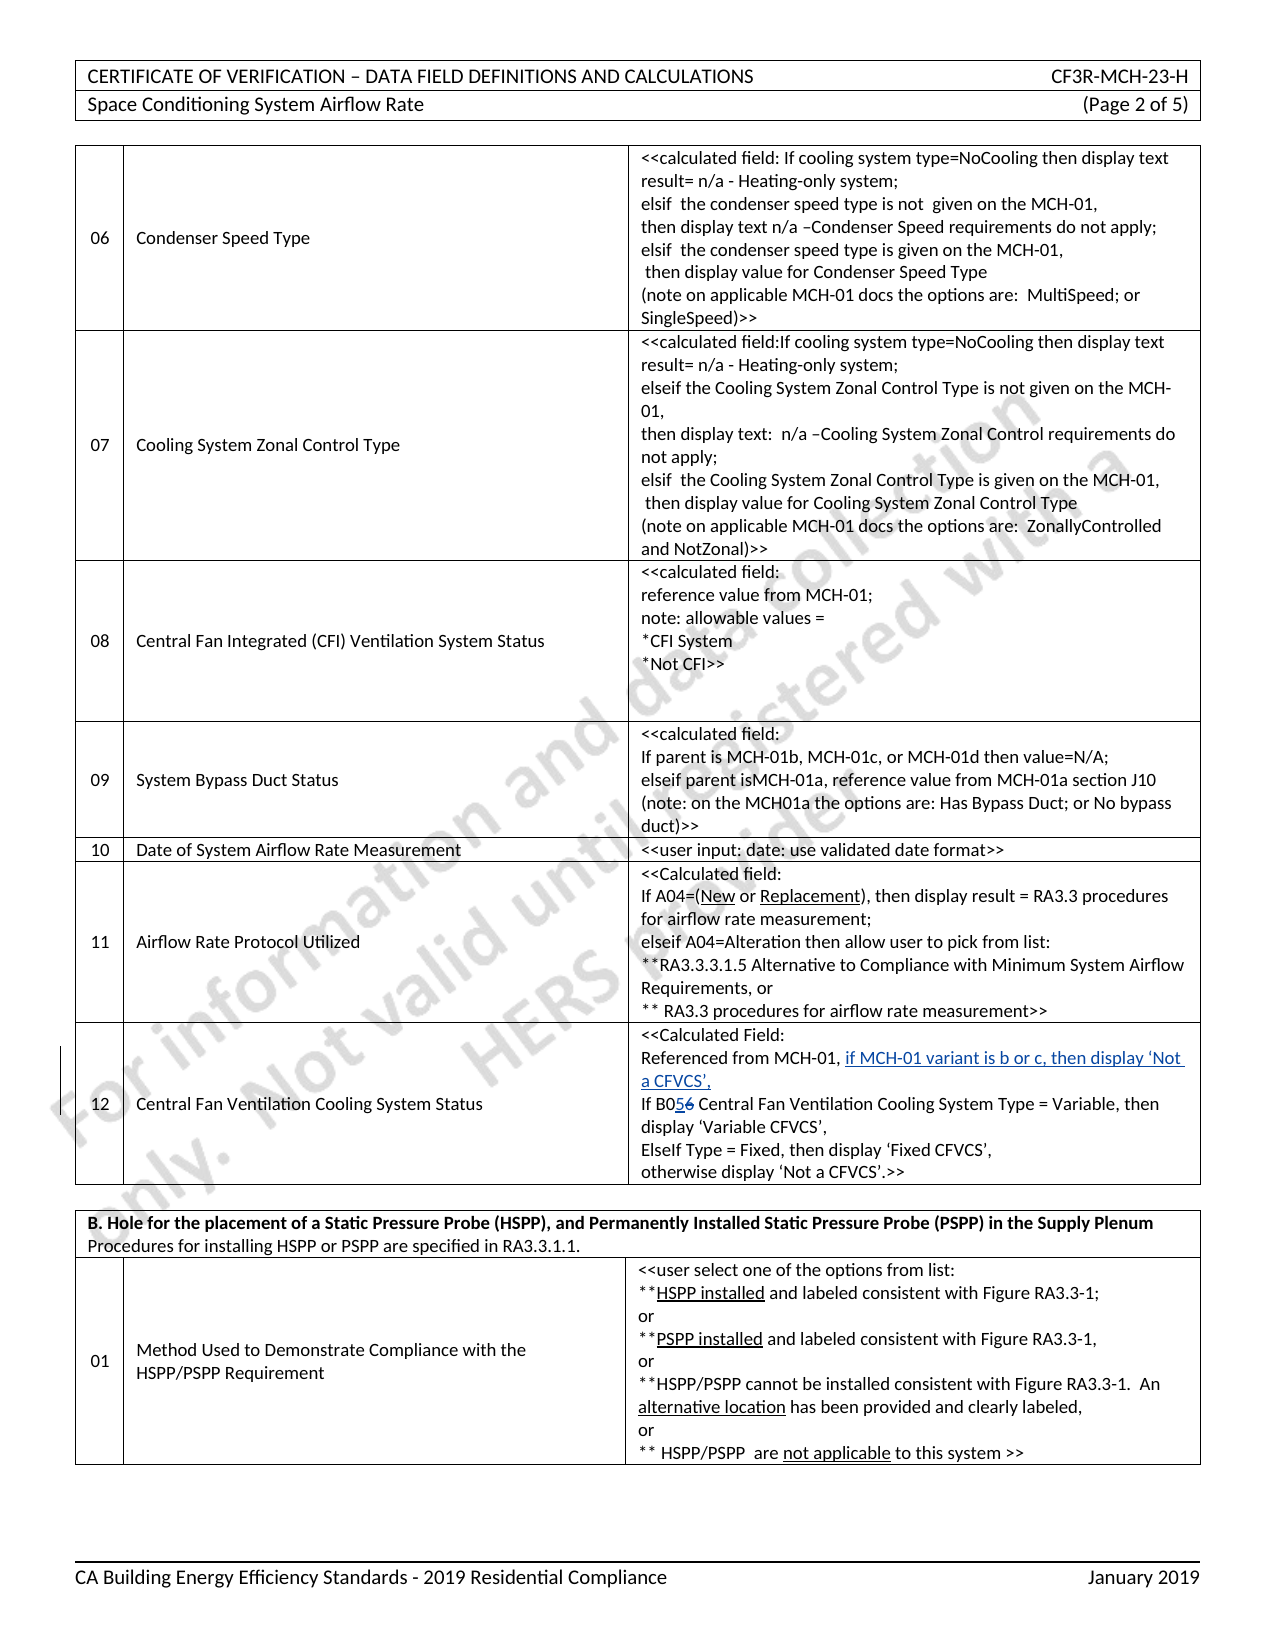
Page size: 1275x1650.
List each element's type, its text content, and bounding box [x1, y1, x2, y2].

table_cell Central Fan Ventilation Cooling System Status [124, 1023, 628, 1184]
table_cell Central Fan Integrated (CFI) Ventilation System Status [124, 561, 628, 721]
table_cell 08 [76, 561, 123, 721]
table_cell <<calculated field:If cooling system type=NoCooling then display text result= n/a - Heating-only system; elseif the Cooling System Zonal Control Type is not given on the MCH-01, then display text: n/a –Cooling System Zonal Control requirements do not apply; elsif the Cooling System Zonal Control Type is given on the MCH-01, then display value for Cooling System Zonal Control Type (note on applicable MCH-01 docs the options are: ZonallyControlled and NotZonal)>> [629, 331, 1200, 560]
table_cell 01 [76, 1258, 123, 1464]
table_cell <<calculated field: If parent is MCH-01b, MCH-01c, or MCH-01d then value=N/A; elseif parent isMCH-01a, reference value from MCH-01a section J10 (note: on the MCH01a the options are: Has Bypass Duct; or No bypass duct)>> [629, 722, 1200, 837]
table_cell <<Calculated field: If A04=(New or Replacement), then display result = RA3.3 procedures for airflow rate measurement; elseif A04=Alteration then allow user to pick from list: **RA3.3.3.1.5 Alternative to Compliance with Minimum System Airflow Requirements, or ** RA3.3 procedures for airflow rate measurement>> [629, 862, 1200, 1022]
table_cell <<Calculated Field: Referenced from MCH-01, If B0 Central Fan Ventilation Cooling System Type = Variable, then display ‘Variable CFVCS’, ElseIf Type = Fixed, then display ‘Fixed CFVCS’, otherwise display ‘Not a CFVCS’.>> [629, 1023, 1200, 1184]
table_cell 07 [76, 331, 123, 560]
table_cell <<calculated field: reference value from MCH-01; note: allowable values = *CFI System *Not CFI>> [629, 561, 1200, 721]
table_cell <<user input: date: use validated date format>> [629, 838, 1200, 861]
table_cell 09 [76, 722, 123, 837]
table_cell System Bypass Duct Status [124, 722, 628, 837]
table_cell Condenser Speed Type [124, 146, 628, 329]
table_cell Airflow Rate Protocol Utilized [124, 862, 628, 1022]
table_cell 10 [76, 838, 123, 861]
table_cell Date of System Airflow Rate Measurement [124, 838, 628, 861]
table_cell 06 [76, 146, 123, 329]
table_cell 12 [76, 1023, 123, 1184]
table_cell <<user select one of the options from list: **HSPP installed and labeled consistent with Figure RA3.3-1; or **PSPP installed and labeled consistent with Figure RA3.3-1, or **HSPP/PSPP cannot be installed consistent with Figure RA3.3-1. An alternative location has been provided and clearly labeled, or ** HSPP/PSPP are not applicable to this system >> [626, 1258, 1200, 1464]
table_cell Method Used to Demonstrate Compliance with the HSPP/PSPP Requirement [124, 1258, 625, 1464]
table_cell <<calculated field: If cooling system type=NoCooling then display text result= n/a - Heating-only system; elsif the condenser speed type is not given on the MCH-01, then display text n/a –Condenser Speed requirements do not apply; elsif the condenser speed type is given on the MCH-01, then display value for Condenser Speed Type (note on applicable MCH-01 docs the options are: MultiSpeed; or SingleSpeed)>> [629, 146, 1200, 329]
table_cell Cooling System Zonal Control Type [124, 331, 628, 560]
table_cell 11 [76, 862, 123, 1022]
table_header B. Hole for the placement of a Static Pressure Probe (HSPP), and Permanently Installed Static Pressure Probe (PSPP) in the Supply Plenum Procedures for installing HSPP or PSPP are specified in RA3.3.1.1. [76, 1211, 1200, 1257]
